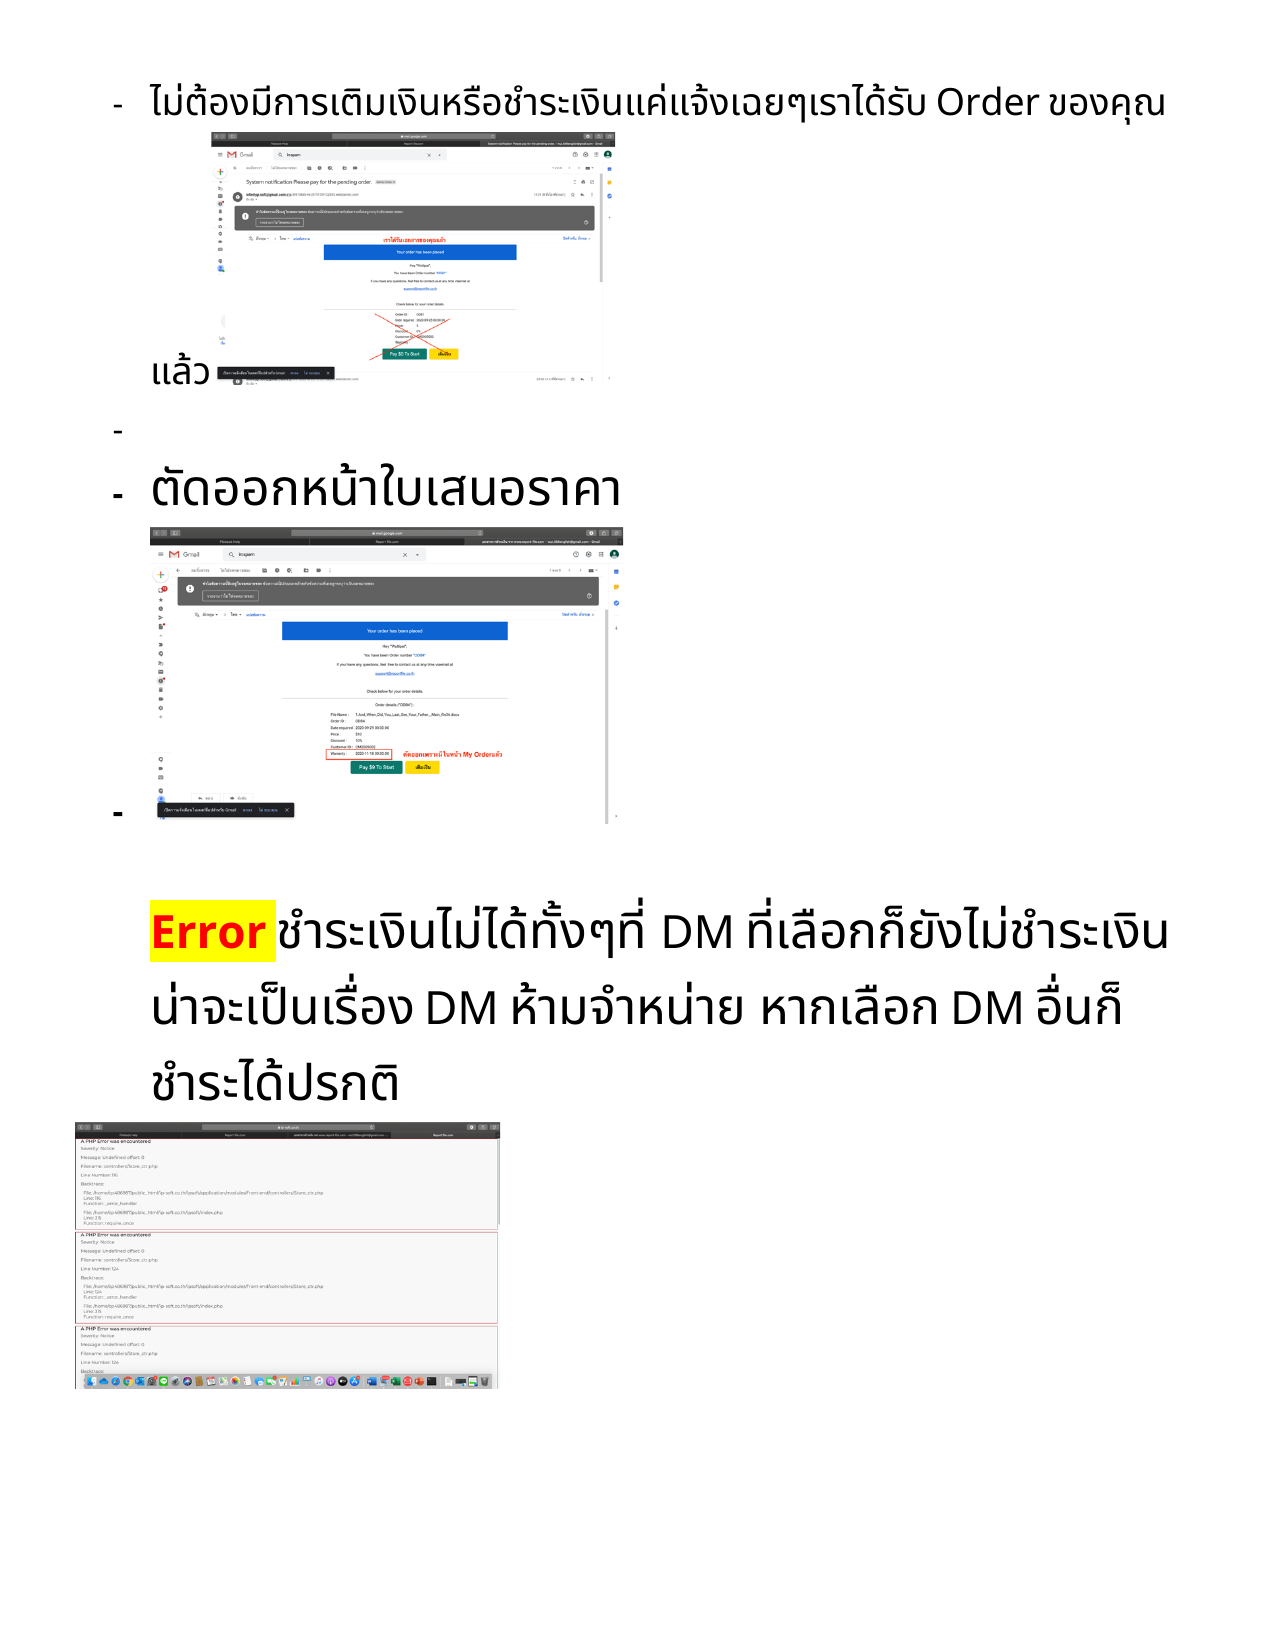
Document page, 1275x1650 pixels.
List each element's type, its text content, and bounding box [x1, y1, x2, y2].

list ตัดออกหน้าใบเสนอราคา [112, 452, 1200, 528]
picture [150, 527, 624, 824]
list Errorชำระเงินไม่ได้ทั้งๆที่ DMที่เลือกก็ยังไม่ชำระเงิน น่าจะเป็นเรื่องDMห้ามจำหน่าย หากเลือกDMอื่นก็ชำระได้ปรกติ [150, 896, 1200, 1122]
picture [211, 132, 616, 385]
picture [75, 1122, 501, 1389]
